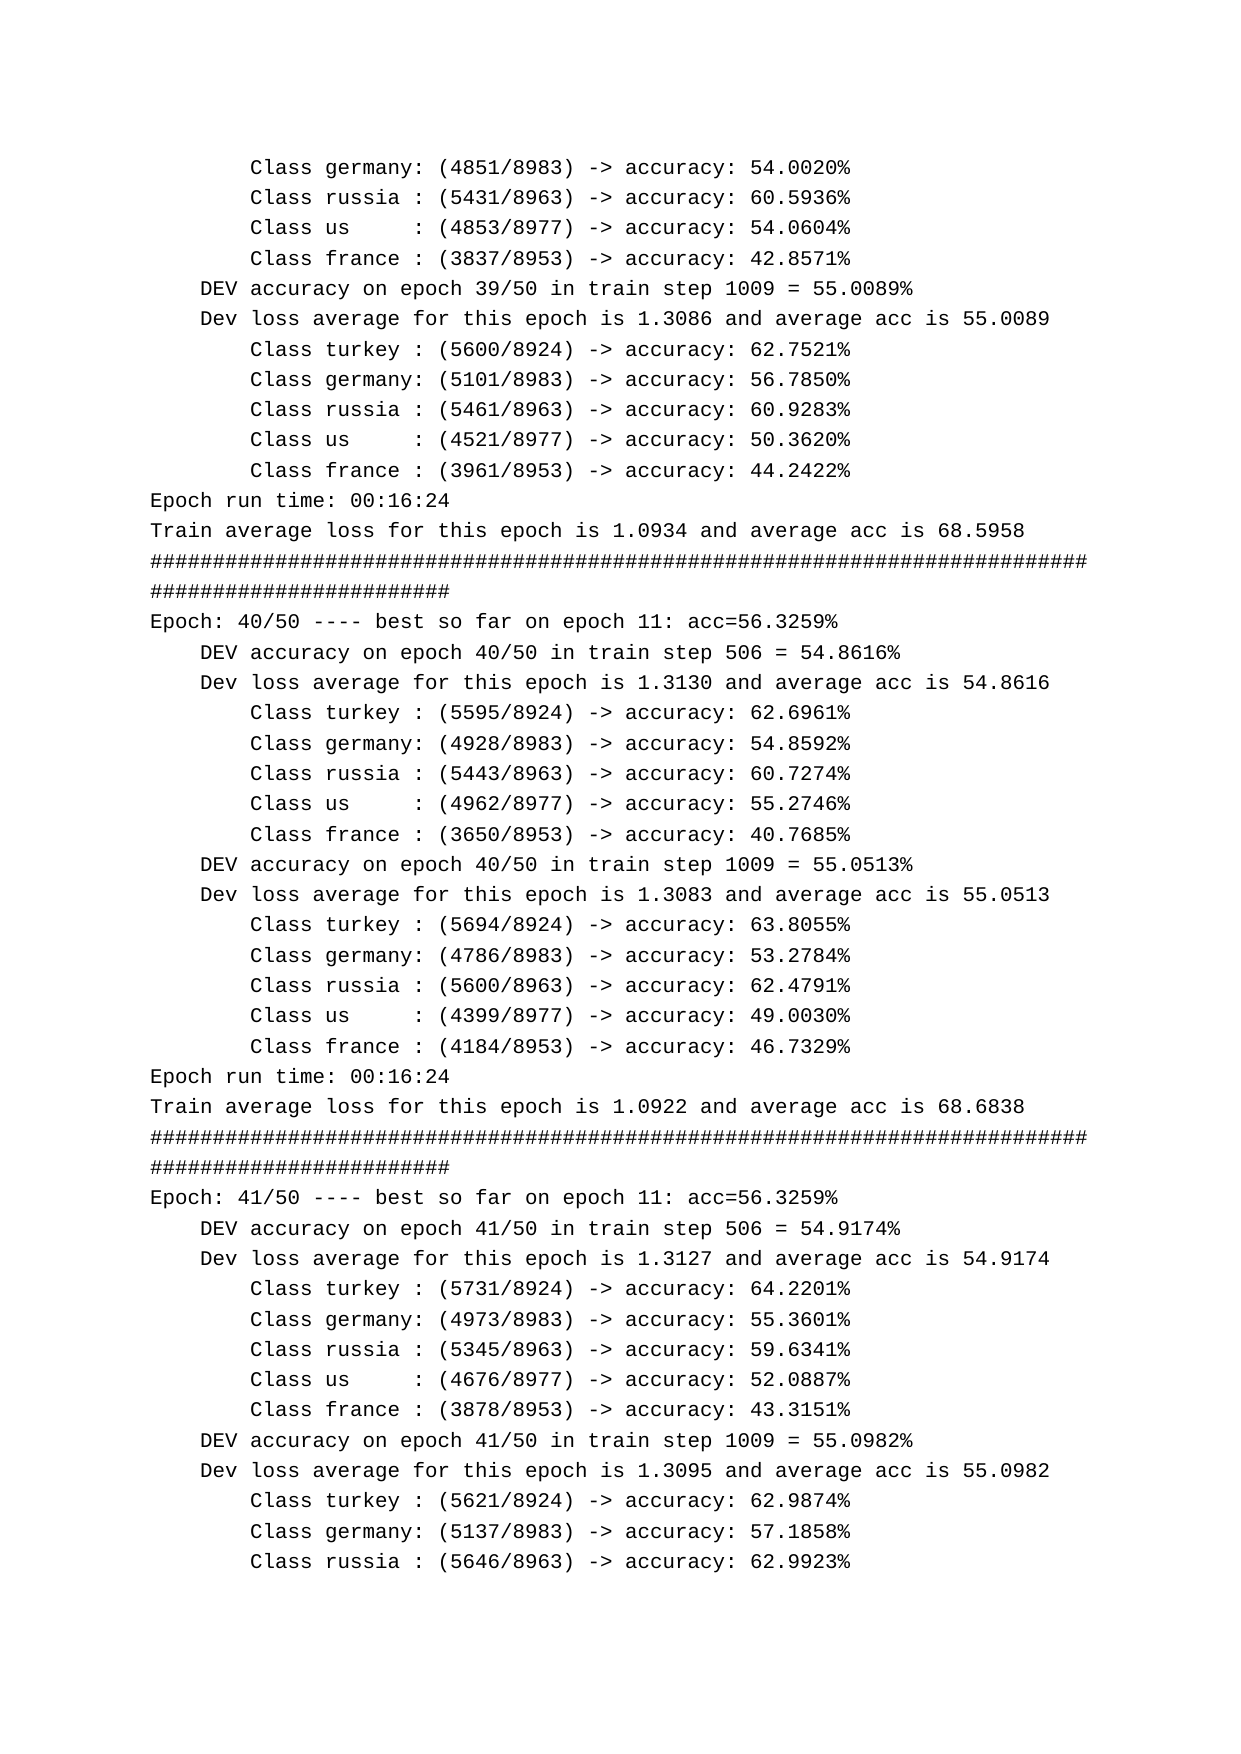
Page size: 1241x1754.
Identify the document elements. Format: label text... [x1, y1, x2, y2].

text Class russia : (5431/8963) -> accuracy: 60.5936% [150, 180, 1090, 211]
text Class us : (4962/8977) -> accuracy: 55.2746% [150, 787, 1090, 817]
text ################################################################################################### [150, 1120, 1090, 1181]
text Class russia : (5646/8963) -> accuracy: 62.9923% [150, 1544, 1090, 1575]
text Epoch run time: 00:16:24 [150, 483, 1090, 514]
text Epoch: 41/50 ---- best so far on epoch 11: acc=56.3259% [150, 1181, 1090, 1211]
text Class france : (3837/8953) -> accuracy: 42.8571% [150, 241, 1090, 271]
text Class germany: (4786/8983) -> accuracy: 53.2784% [150, 938, 1090, 968]
text Class turkey : (5731/8924) -> accuracy: 64.2201% [150, 1272, 1090, 1302]
text Dev loss average for this epoch is 1.3086 and average acc is 55.0089 [150, 302, 1090, 332]
text DEV accuracy on epoch 40/50 in train step 506 = 54.8616% [150, 635, 1090, 665]
text Class france : (3650/8953) -> accuracy: 40.7685% [150, 817, 1090, 847]
text DEV accuracy on epoch 40/50 in train step 1009 = 55.0513% [150, 847, 1090, 877]
text Class turkey : (5694/8924) -> accuracy: 63.8055% [150, 908, 1090, 938]
text Class russia : (5600/8963) -> accuracy: 62.4791% [150, 968, 1090, 999]
text Dev loss average for this epoch is 1.3083 and average acc is 55.0513 [150, 877, 1090, 908]
text Class us : (4399/8977) -> accuracy: 49.0030% [150, 999, 1090, 1029]
text Class russia : (5443/8963) -> accuracy: 60.7274% [150, 756, 1090, 787]
text Class us : (4521/8977) -> accuracy: 50.3620% [150, 423, 1090, 453]
text DEV accuracy on epoch 41/50 in train step 1009 = 55.0982% [150, 1423, 1090, 1453]
text Class france : (3961/8953) -> accuracy: 44.2422% [150, 453, 1090, 483]
text Class germany: (4928/8983) -> accuracy: 54.8592% [150, 726, 1090, 756]
text Class us : (4676/8977) -> accuracy: 52.0887% [150, 1362, 1090, 1393]
text Class turkey : (5595/8924) -> accuracy: 62.6961% [150, 696, 1090, 726]
text DEV accuracy on epoch 39/50 in train step 1009 = 55.0089% [150, 271, 1090, 302]
text Class germany: (5101/8983) -> accuracy: 56.7850% [150, 362, 1090, 392]
text Epoch run time: 00:16:24 [150, 1059, 1090, 1090]
text Class france : (3878/8953) -> accuracy: 43.3151% [150, 1393, 1090, 1423]
text Dev loss average for this epoch is 1.3130 and average acc is 54.8616 [150, 665, 1090, 696]
text Train average loss for this epoch is 1.0922 and average acc is 68.6838 [150, 1090, 1090, 1120]
text Class russia : (5461/8963) -> accuracy: 60.9283% [150, 392, 1090, 423]
text DEV accuracy on epoch 41/50 in train step 506 = 54.9174% [150, 1211, 1090, 1241]
text Class france : (4184/8953) -> accuracy: 46.7329% [150, 1029, 1090, 1059]
text Class germany: (5137/8983) -> accuracy: 57.1858% [150, 1514, 1090, 1544]
text Dev loss average for this epoch is 1.3127 and average acc is 54.9174 [150, 1241, 1090, 1272]
text Train average loss for this epoch is 1.0934 and average acc is 68.5958 [150, 514, 1090, 544]
text Class russia : (5345/8963) -> accuracy: 59.6341% [150, 1332, 1090, 1362]
text Epoch: 40/50 ---- best so far on epoch 11: acc=56.3259% [150, 605, 1090, 635]
text Class germany: (4851/8983) -> accuracy: 54.0020% [150, 150, 1090, 180]
text Class turkey : (5621/8924) -> accuracy: 62.9874% [150, 1484, 1090, 1514]
text ################################################################################################### [150, 544, 1090, 605]
text Dev loss average for this epoch is 1.3095 and average acc is 55.0982 [150, 1453, 1090, 1484]
text Class turkey : (5600/8924) -> accuracy: 62.7521% [150, 332, 1090, 362]
text Class us : (4853/8977) -> accuracy: 54.0604% [150, 211, 1090, 241]
text Class germany: (4973/8983) -> accuracy: 55.3601% [150, 1302, 1090, 1332]
